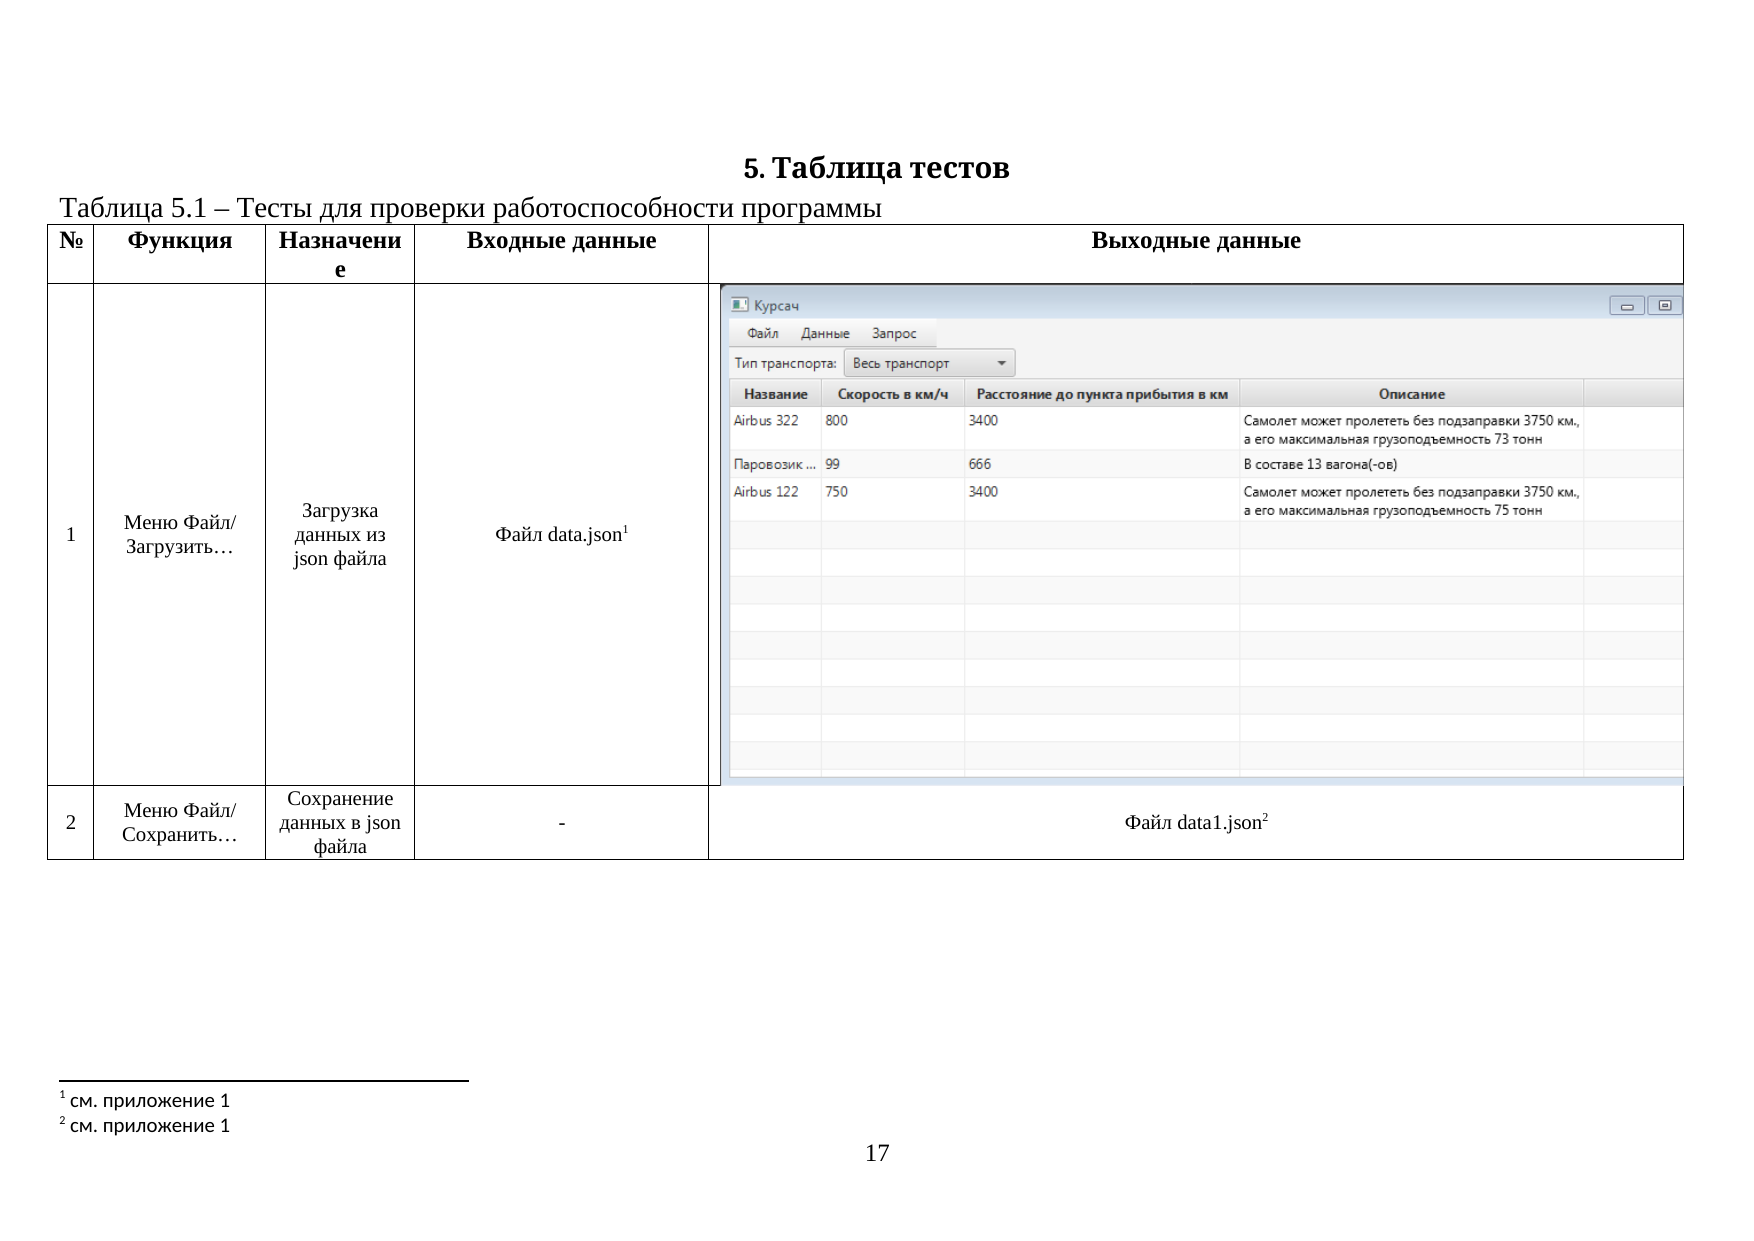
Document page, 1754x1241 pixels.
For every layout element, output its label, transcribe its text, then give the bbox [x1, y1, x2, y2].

text Таблица 5.1 – Тесты для проверки работоспособности программы [59, 190, 1695, 224]
table_cell - [415, 786, 708, 858]
table_cell Файл data1.json [709, 786, 1683, 858]
table_header Выходные данные [709, 225, 1683, 282]
table_cell Меню Файл/ Сохранить… [94, 786, 265, 858]
table_cell 1 [48, 284, 93, 785]
table_header Входные данные [415, 225, 708, 282]
table_header Назначение [266, 225, 414, 282]
table_cell Меню Файл/ Загрузить… [94, 284, 265, 785]
table_cell 2 [48, 786, 93, 858]
subtitle 5. Таблица тестов [59, 152, 1695, 185]
table_header Функция [94, 225, 265, 282]
table_cell [709, 284, 720, 785]
table_header № [48, 225, 93, 282]
table_cell Загрузка данных из json файла [266, 284, 414, 785]
picture [720, 283, 1684, 786]
table_cell Сохранение данных в json файла [266, 786, 414, 858]
table_cell Файл data.json [415, 284, 708, 785]
